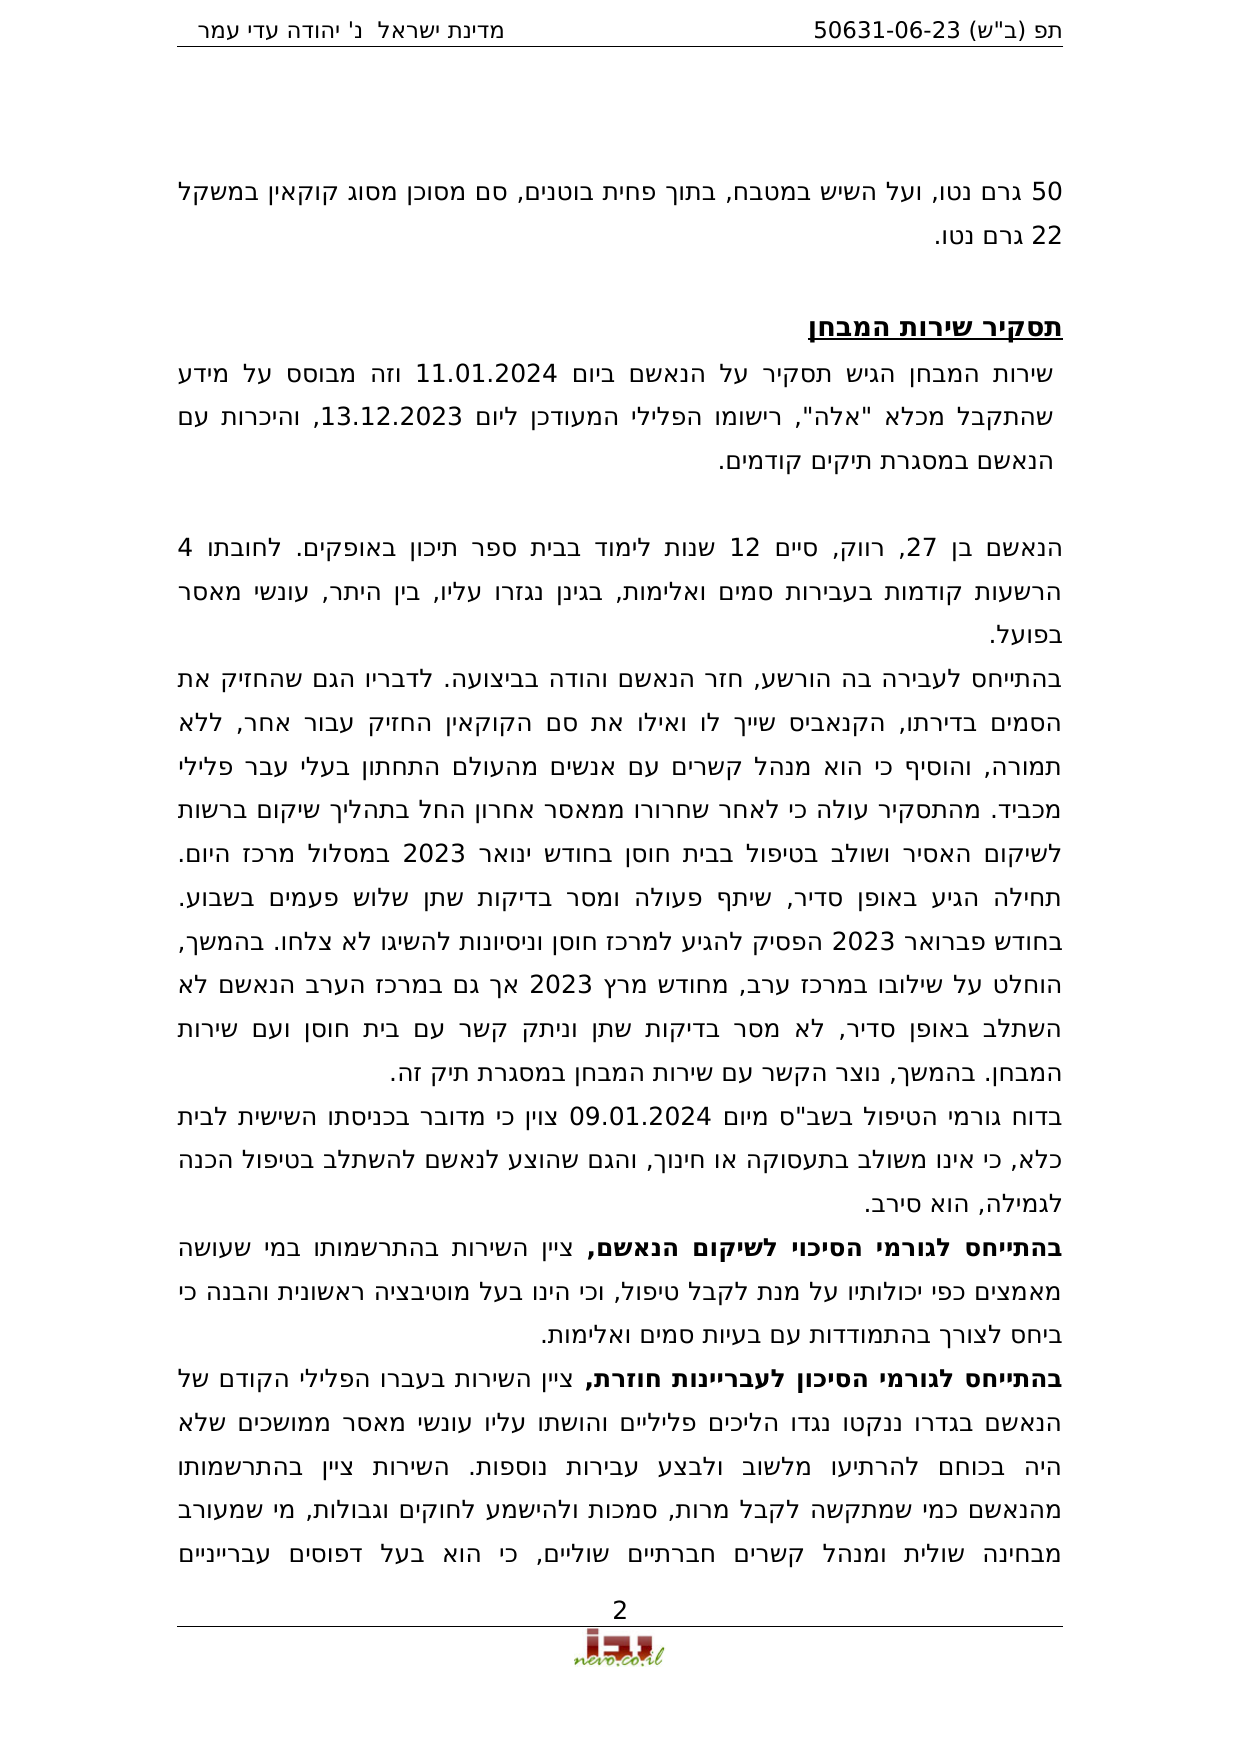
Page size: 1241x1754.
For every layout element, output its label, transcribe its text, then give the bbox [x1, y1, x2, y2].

text בדוח גורמי הטיפול בשב"ס מיום 09.01.2024 צוין כי מדובר בכניסתו השישית לבית כלא, כי אינו משולב בתעסוקה או חינוך, והגם שהוצע לנאשם להשתלב בטיפול הכנה לגמילה, הוא סירב. [177, 1102, 1063, 1219]
text הנאשם בן 27, רווק, סיים 12 שנות לימוד בבית ספר תיכון באופקים. לחובתו 4 הרשעות קודמות בעבירות סמים ואלימות, בגינן נגזרו עליו, בין היתר, עונשי מאסר בפועל. [177, 533, 1063, 650]
list שירות המבחן הגיש תסקיר על הנאשם ביום 11.01.2024 וזה מבוסס על מידע שהתקבל מכלא "אלה", רישומו הפלילי המעודכן ליום 13.12.2023, והיכרות עם הנאשם במסגרת תיקים קודמים. [177, 359, 1054, 476]
text בהתייחס לגורמי הסיכוי לשיקום הנאשם, ציין השירות בהתרשמותו במי שעושה מאמצים כפי יכולותיו על מנת לקבל טיפול, וכי הינו בעל מוטיבציה ראשונית והבנה כי ביחס לצורך בהתמודדות עם בעיות סמים ואלימות. [177, 1233, 1063, 1350]
text תסקיר שירות המבחן [177, 312, 1063, 343]
picture [574, 1628, 666, 1667]
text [177, 1364, 1063, 1569]
text בהתייחס לעבירה בה הורשע, חזר הנאשם והודה בביצועה. לדבריו הגם שהחזיק את הסמים בדירתו, הקנאביס שייך לו ואילו את סם הקוקאין החזיק עבור אחר, ללא תמורה, והוסיף כי הוא מנהל קשרים עם אנשים מהעולם התחתון בעלי עבר פלילי מכביד. מהתסקיר עולה כי לאחר שחרורו ממאסר אחרון החל בתהליך שיקום ברשות לשיקום האסיר ושולב בטיפול בבית חוסן בחודש ינואר 2023 במסלול מרכז היום. תחילה הגיע באופן סדיר, שיתף פעולה ומסר בדיקות שתן שלוש פעמים בשבוע. בחודש פברואר 2023 הפסיק להגיע למרכז חוסן וניסיונות להשיגו לא צלחו. בהמשך, הוחלט על שילובו במרכז ערב, מחודש מרץ 2023 אך גם במרכז הערב הנאשם לא השתלב באופן סדיר, לא מסר בדיקות שתן וניתק קשר עם בית חוסן ועם שירות המבחן. בהמשך, נוצר הקשר עם שירות המבחן במסגרת תיק זה. [177, 664, 1063, 1087]
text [177, 177, 1063, 250]
